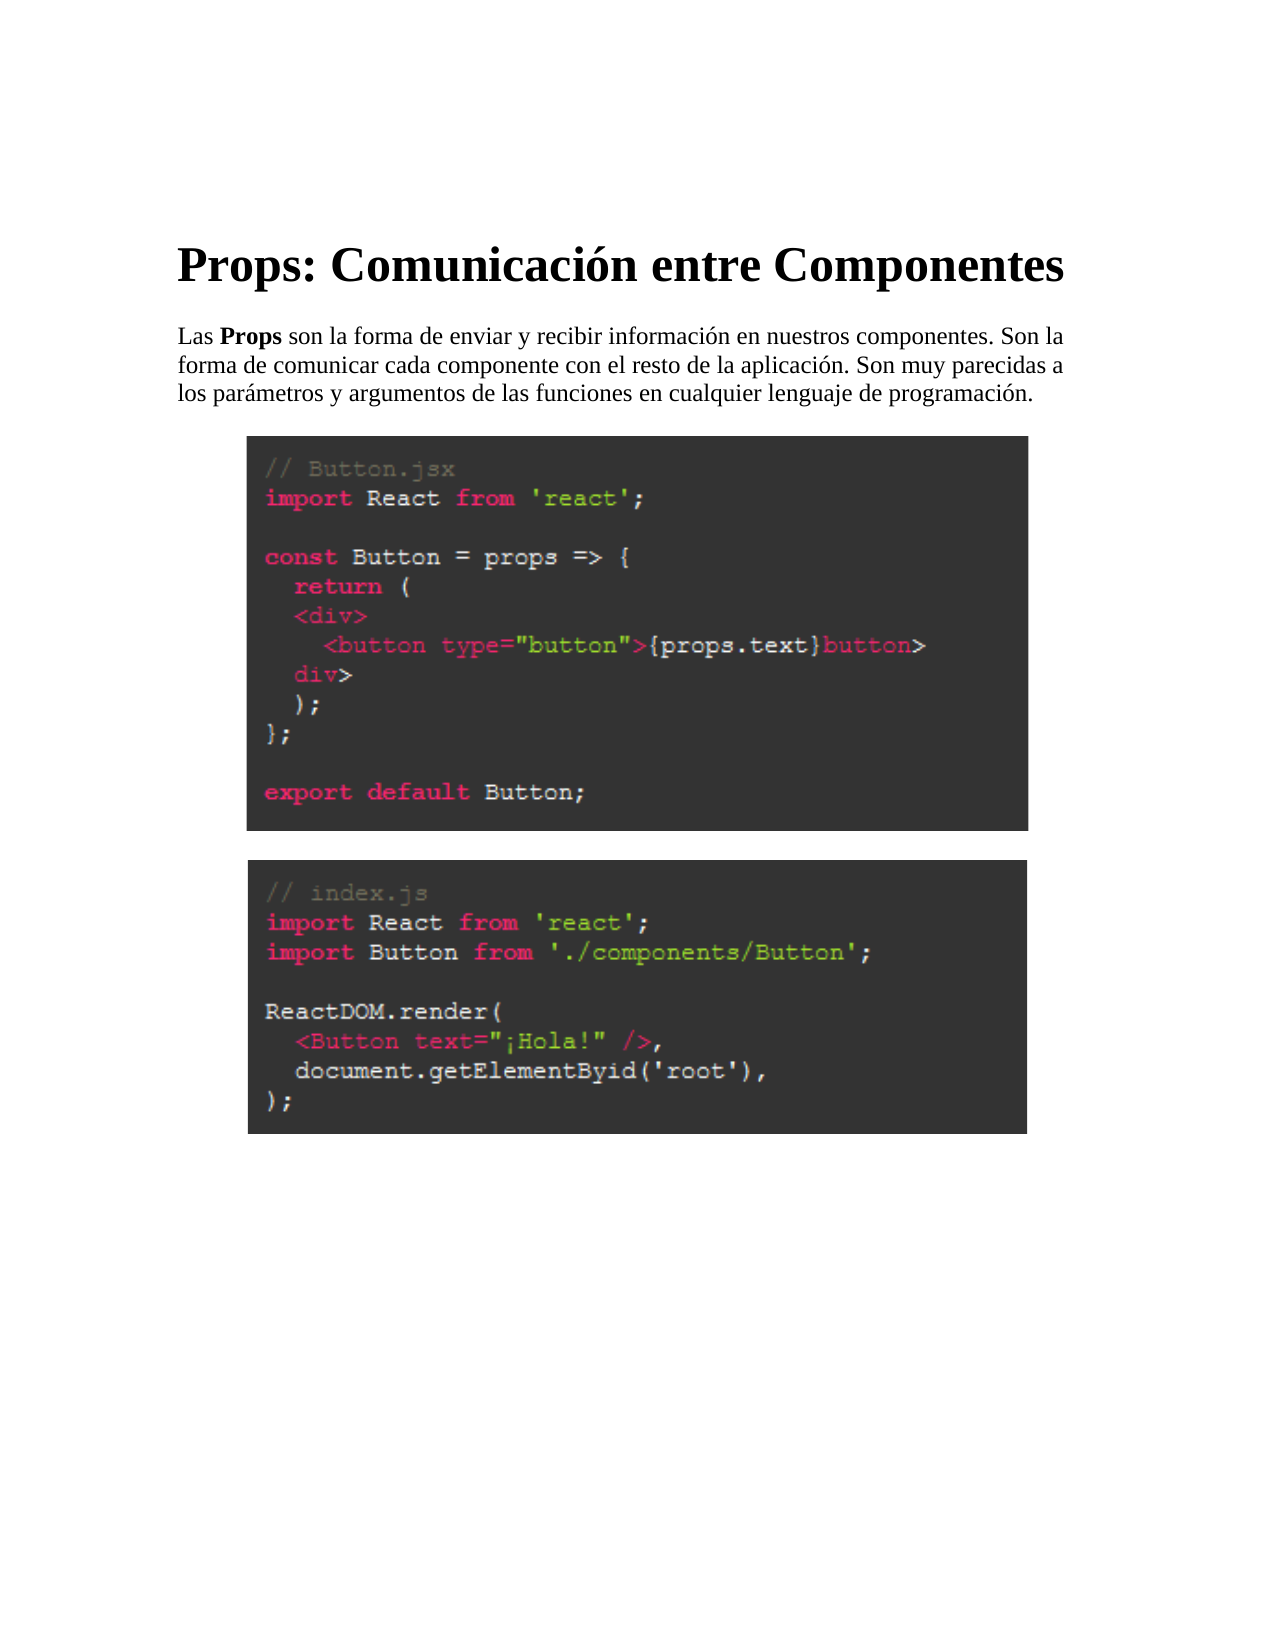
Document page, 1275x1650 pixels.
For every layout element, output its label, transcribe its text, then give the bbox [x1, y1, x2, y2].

picture [246, 436, 1029, 831]
subtitle Props: Comunicación entre Componentes [177, 234, 1098, 292]
text Las Props son la forma de enviar y recibir información en nuestros componentes. Son la forma de comunicar cada componente con el resto de la aplicación. Son muy parecidas a los parámetros y argumentos de las funciones en cualquier lenguaje de programación. [177, 321, 1098, 407]
picture [247, 860, 1028, 1134]
